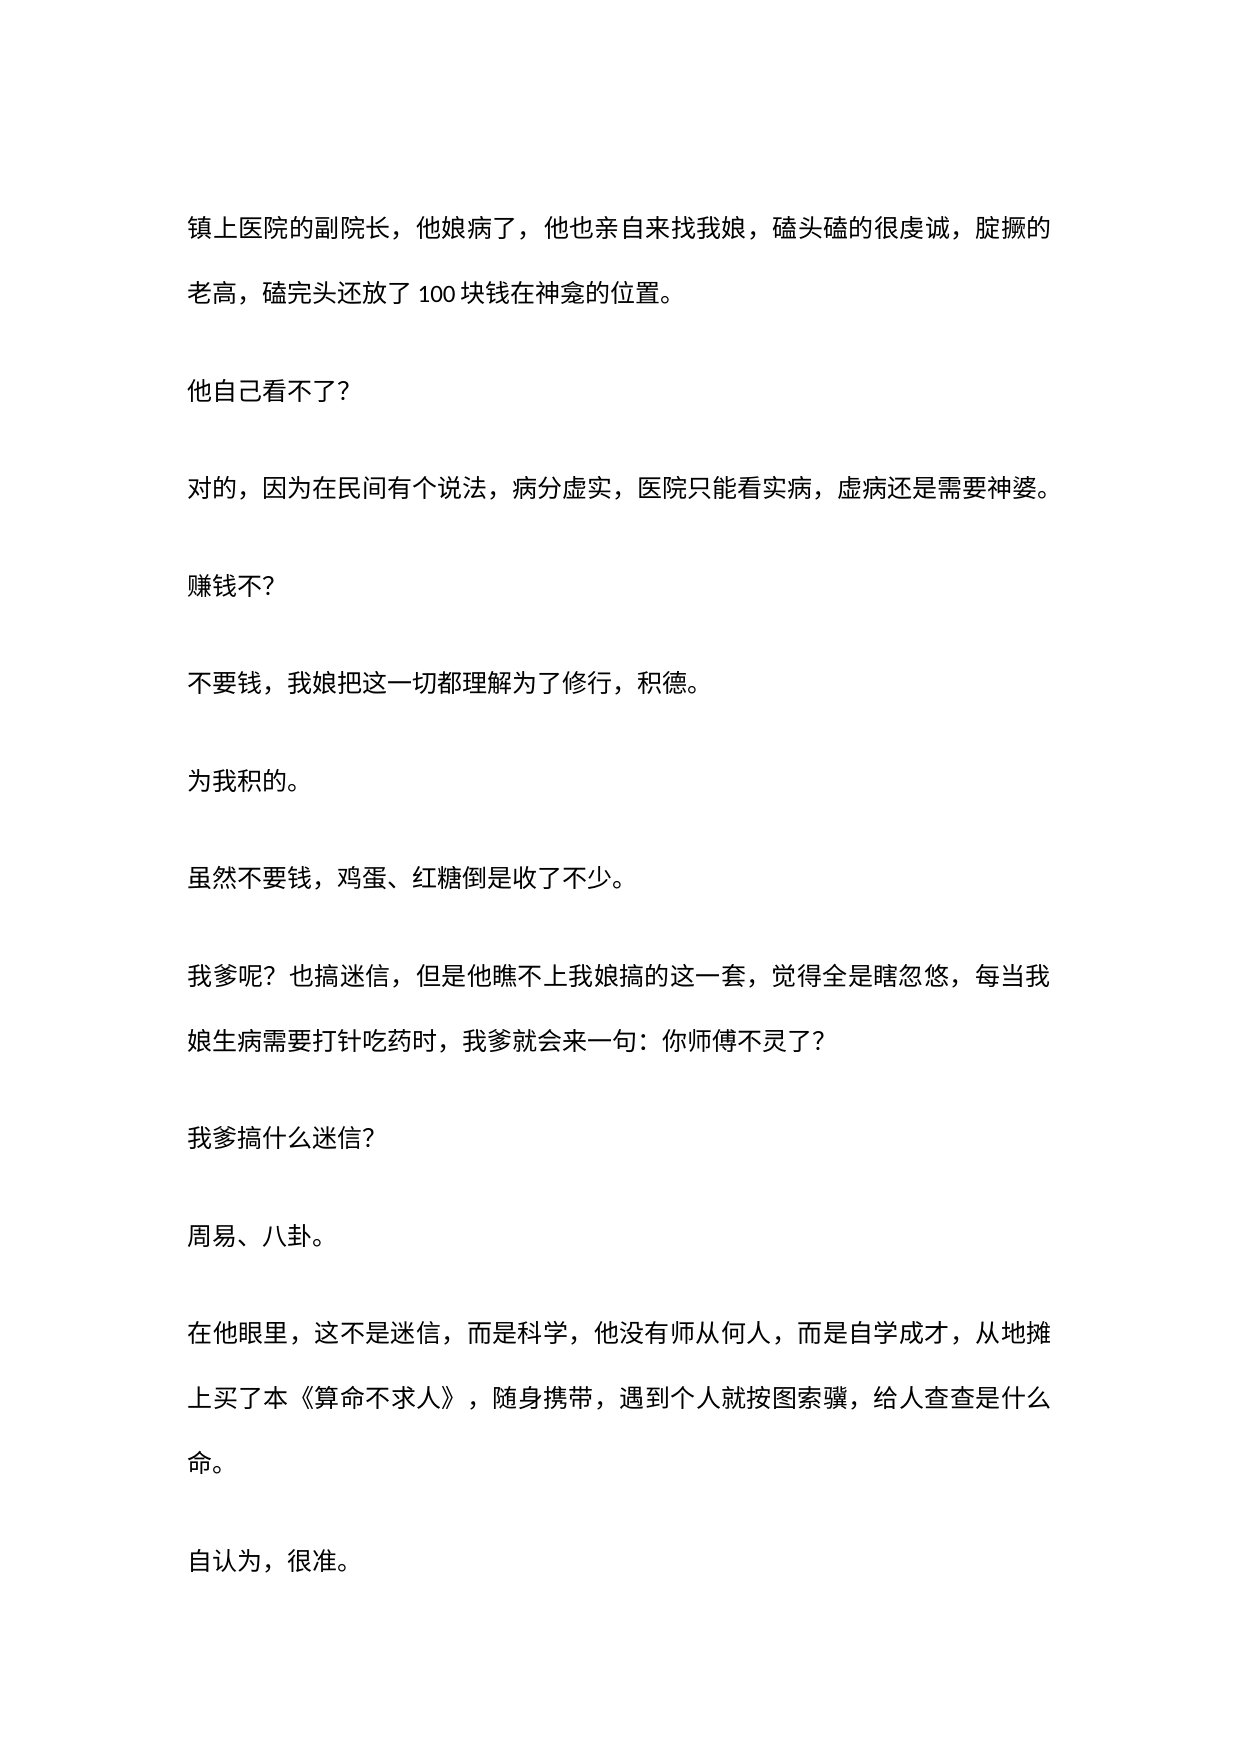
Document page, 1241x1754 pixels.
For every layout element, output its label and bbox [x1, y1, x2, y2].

text [187, 162, 1053, 1592]
